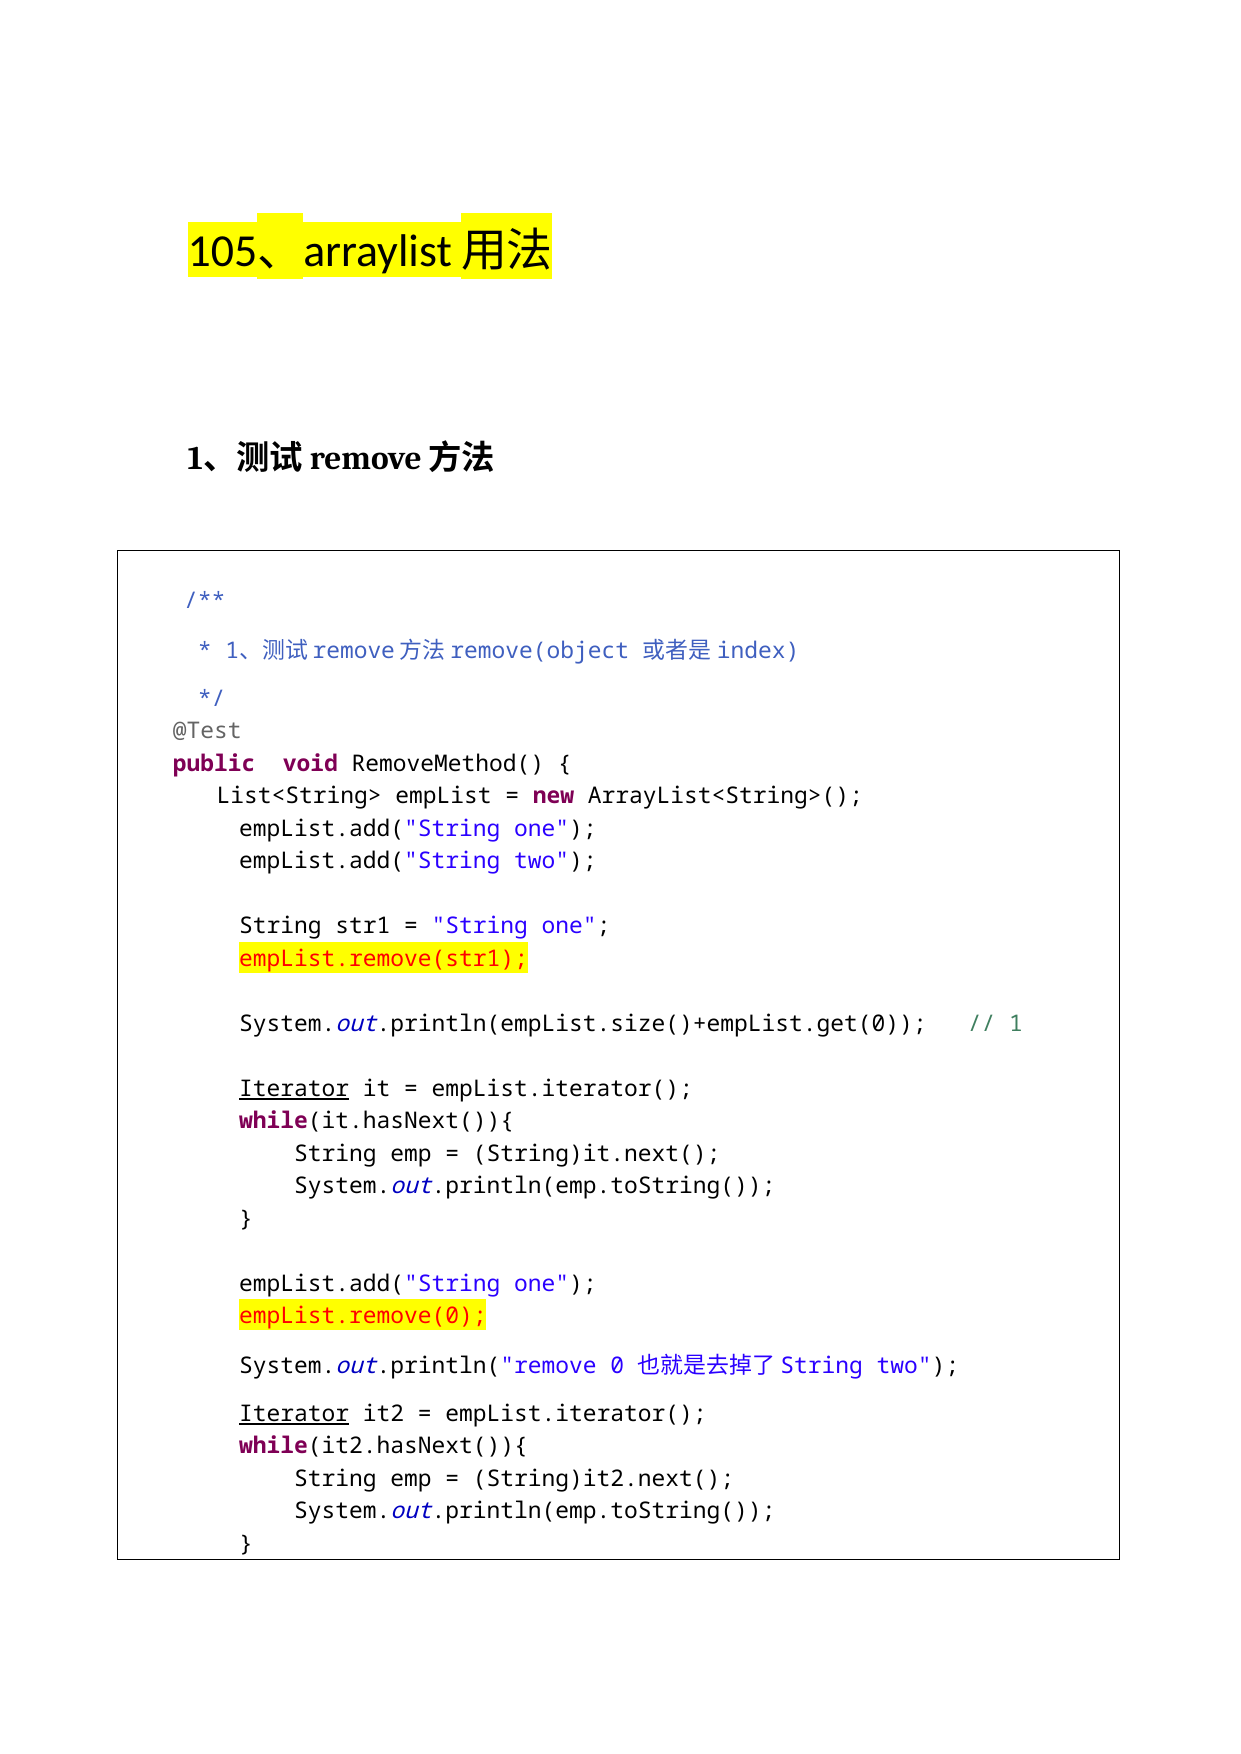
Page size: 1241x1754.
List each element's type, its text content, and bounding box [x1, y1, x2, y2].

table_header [118, 551, 1119, 1558]
subtitle 1、测试remove方法 [187, 423, 1053, 488]
subtitle 105、arraylist用法 [187, 197, 1053, 295]
